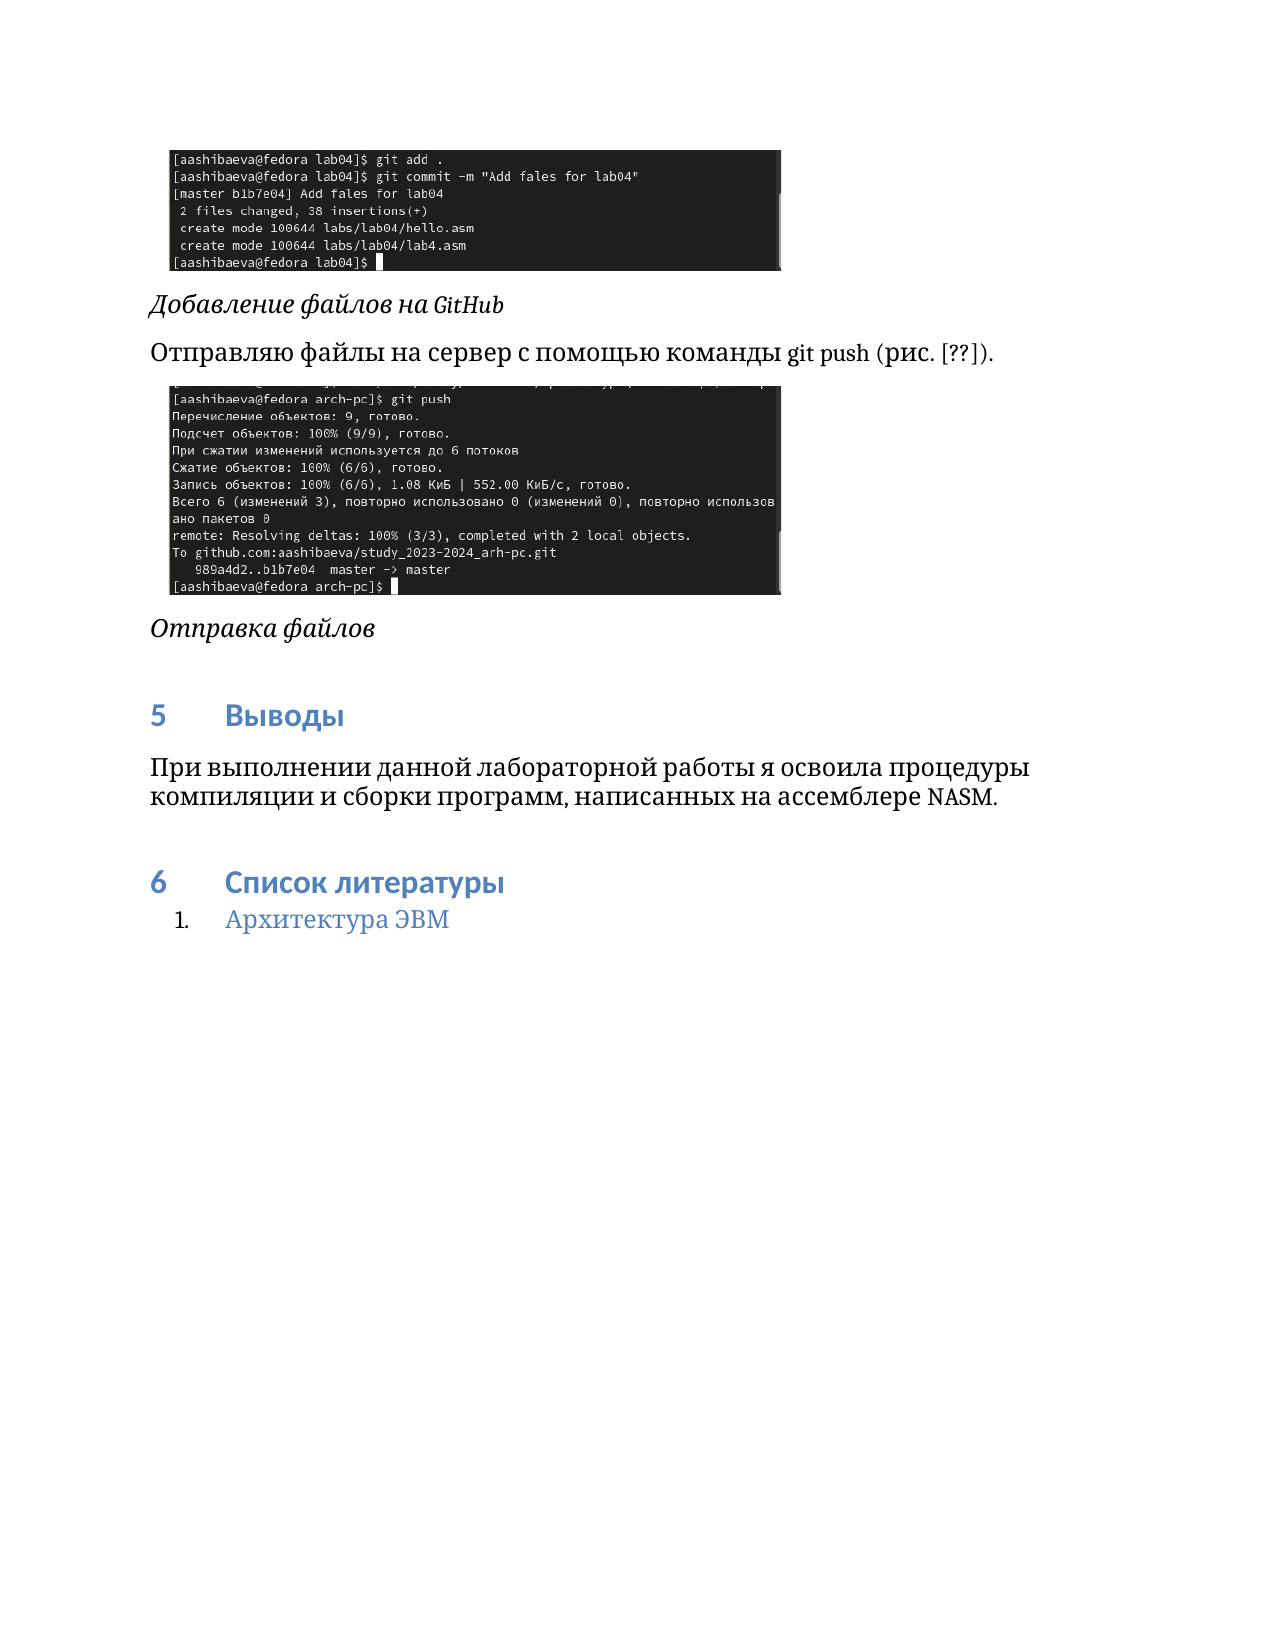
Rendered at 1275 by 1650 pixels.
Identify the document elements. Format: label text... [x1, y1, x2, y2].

text Отправка файлов [150, 615, 1125, 644]
subtitle 6 Список литературы [150, 861, 1125, 902]
list Архитектура ЭВМ [175, 906, 1125, 934]
text Отправляю файлы на сервер с помощью команды git push (рис. [??]). [150, 338, 1125, 367]
subtitle 5 Выводы [150, 694, 1125, 735]
text Добавление файлов на GitHub [150, 291, 1125, 320]
text При выполнении данной лабораторной работы я освоила процедуры компиляции и сборки программ, написанных на ассемблере NASM. [150, 754, 1125, 811]
picture [168, 150, 782, 271]
picture [168, 386, 782, 595]
